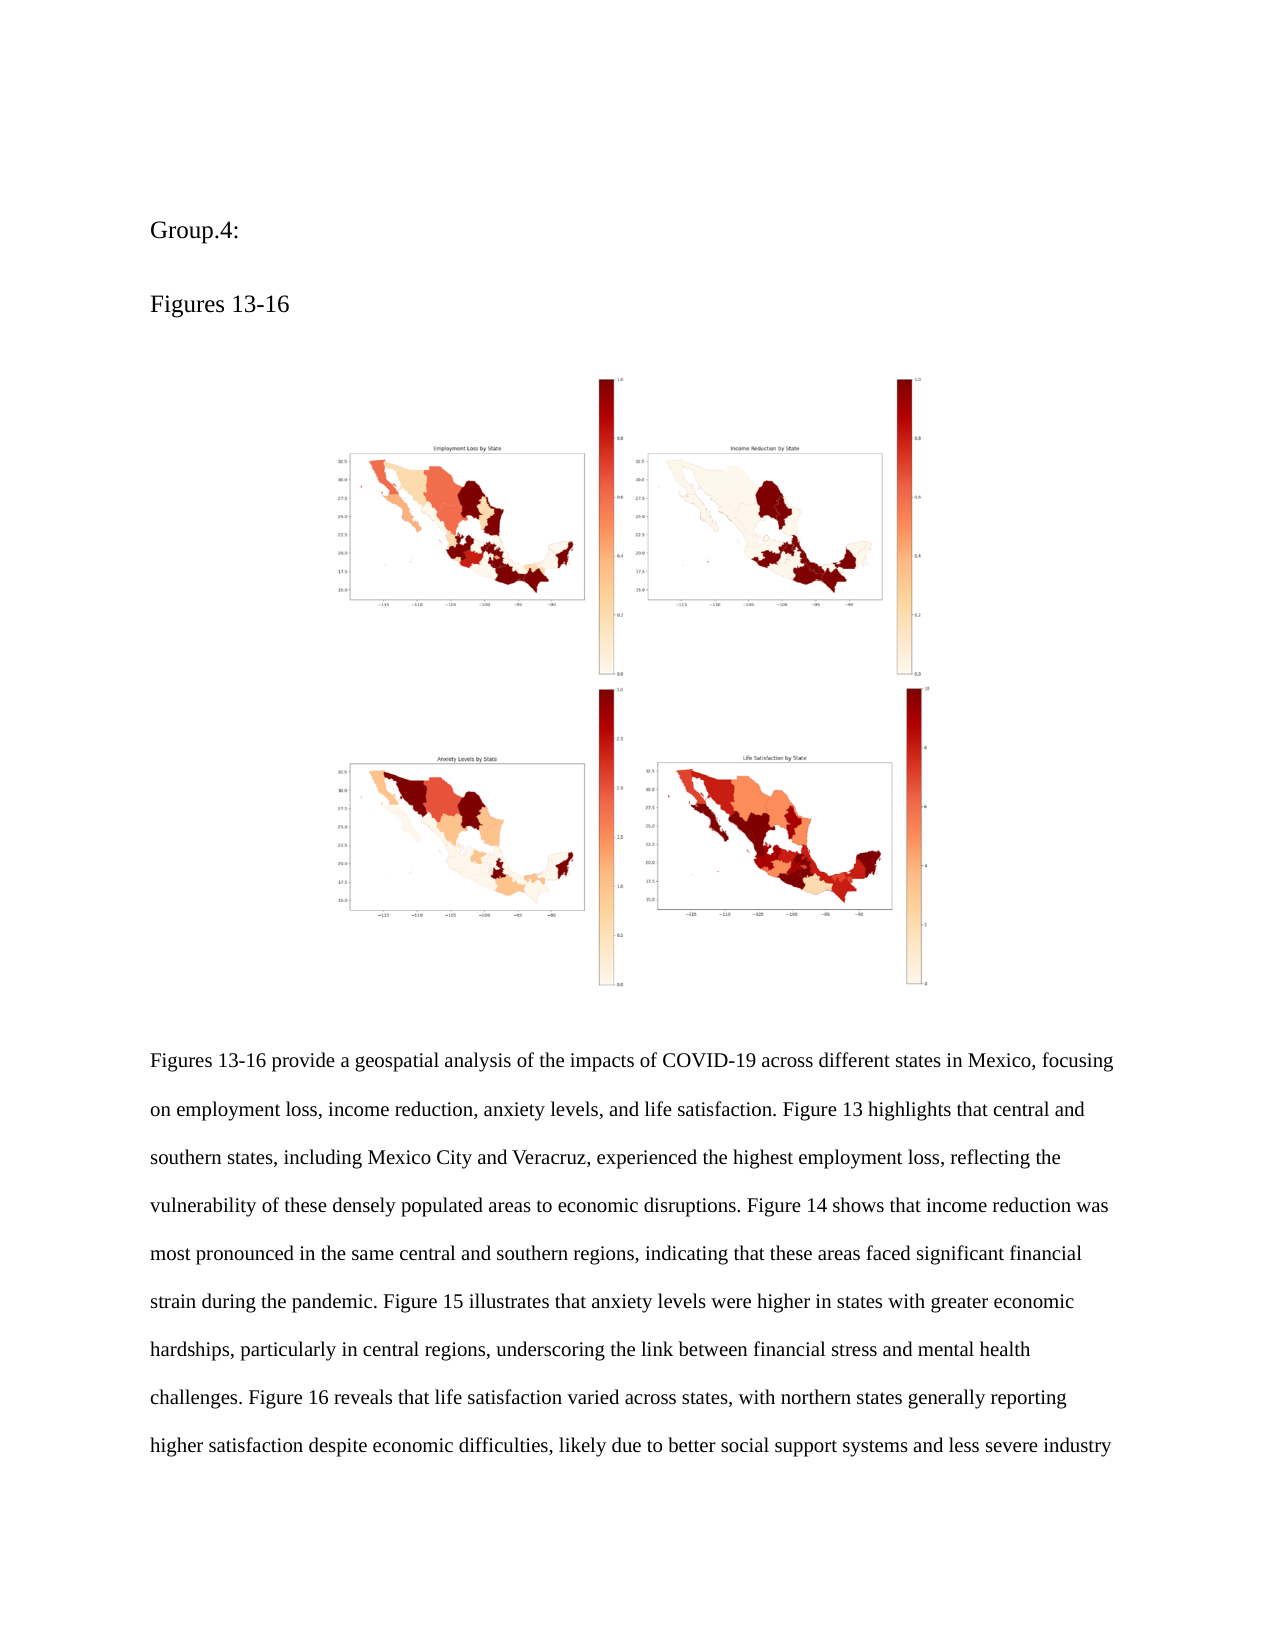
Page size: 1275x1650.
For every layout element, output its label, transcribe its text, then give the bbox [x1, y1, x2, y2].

text Group.4: [150, 215, 1125, 243]
picture [300, 363, 975, 998]
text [150, 1048, 1125, 1457]
text Figures 13-16 [150, 289, 1125, 318]
